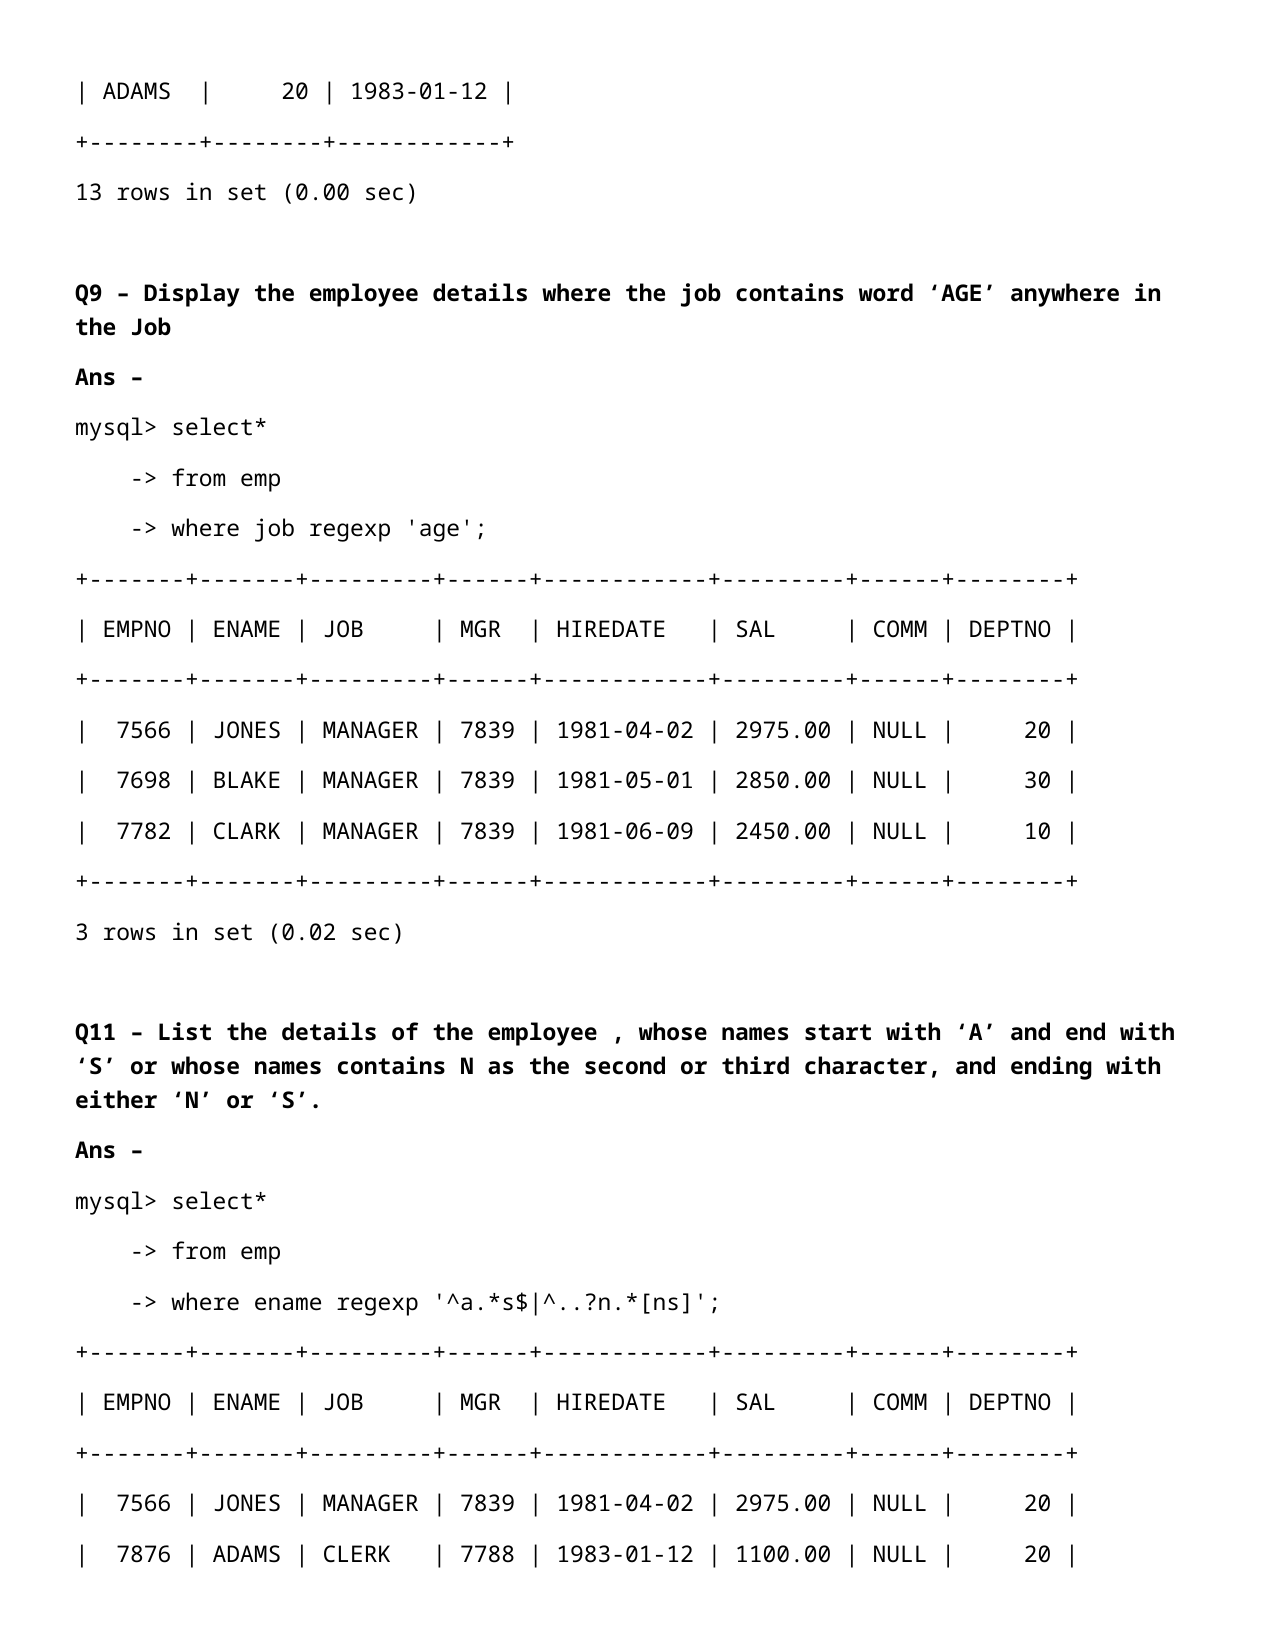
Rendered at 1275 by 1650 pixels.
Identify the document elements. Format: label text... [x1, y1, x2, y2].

text 13 rows in set (0.00 sec) [75, 176, 1200, 207]
text +-------+-------+---------+------+------------+---------+------+--------+ [75, 562, 1200, 594]
text | EMPNO | ENAME | JOB | MGR | HIREDATE | SAL | COMM | DEPTNO | [75, 1386, 1200, 1417]
text Ans – [75, 361, 1200, 392]
text +--------+--------+------------+ [75, 125, 1200, 157]
text Q11 – List the details of the employee , whose names start with ‘A’ and end with ‘S’ or whose names contains N as the second or third character, and ending with either ‘N’ or ‘S’. [75, 1016, 1200, 1115]
text | 7566 | JONES | MANAGER | 7839 | 1981-04-02 | 2975.00 | NULL | 20 | [75, 714, 1200, 745]
text -> where ename regexp '^a.*s$|^..?n.*[ns]'; [75, 1285, 1200, 1317]
text | 7698 | BLAKE | MANAGER | 7839 | 1981-05-01 | 2850.00 | NULL | 30 | [75, 764, 1200, 795]
text mysql> select* [75, 1184, 1200, 1216]
text mysql> select* [75, 411, 1200, 442]
text +-------+-------+---------+------+------------+---------+------+--------+ [75, 663, 1200, 694]
text Ans – [75, 1134, 1200, 1165]
text -> where job regexp 'age'; [75, 512, 1200, 543]
text | 7876 | ADAMS | CLERK | 7788 | 1983-01-12 | 1100.00 | NULL | 20 | [75, 1537, 1200, 1569]
text +-------+-------+---------+------+------------+---------+------+--------+ [75, 1336, 1200, 1367]
text -> from emp [75, 1235, 1200, 1266]
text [75, 1437, 1200, 1468]
text -> from emp [75, 462, 1200, 493]
text +-------+-------+---------+------+------------+---------+------+--------+ [75, 865, 1200, 896]
text | EMPNO | ENAME | JOB | MGR | HIREDATE | SAL | COMM | DEPTNO | [75, 613, 1200, 644]
text | 7566 | JONES | MANAGER | 7839 | 1981-04-02 | 2975.00 | NULL | 20 | [75, 1487, 1200, 1518]
text Q9 – Display the employee details where the job contains word ‘AGE’ anywhere in the Job [75, 277, 1200, 342]
text 3 rows in set (0.02 sec) [75, 915, 1200, 947]
text | 7782 | CLARK | MANAGER | 7839 | 1981-06-09 | 2450.00 | NULL | 10 | [75, 814, 1200, 846]
text | ADAMS | 20 | 1983-01-12 | [75, 75, 1200, 106]
